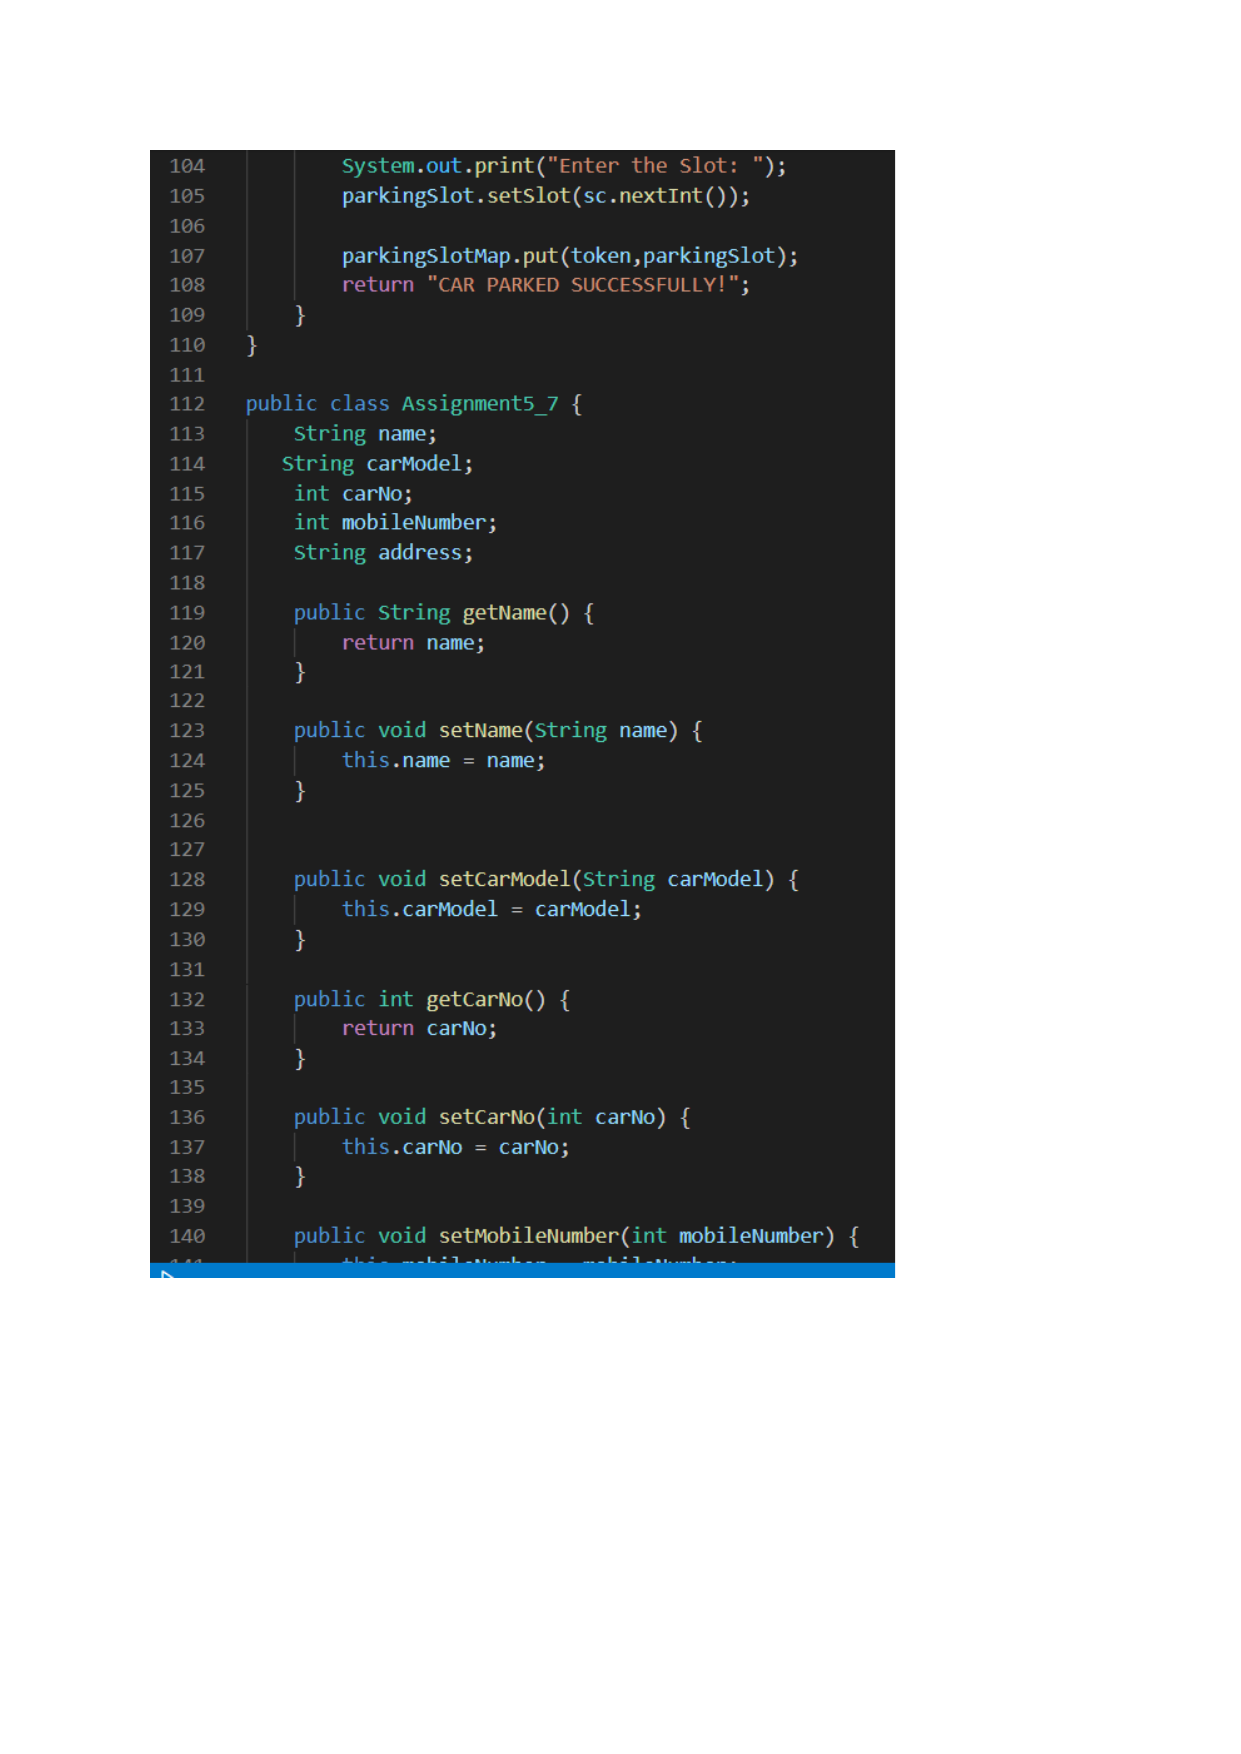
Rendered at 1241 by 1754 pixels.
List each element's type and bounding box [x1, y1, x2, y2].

picture [150, 150, 896, 1278]
